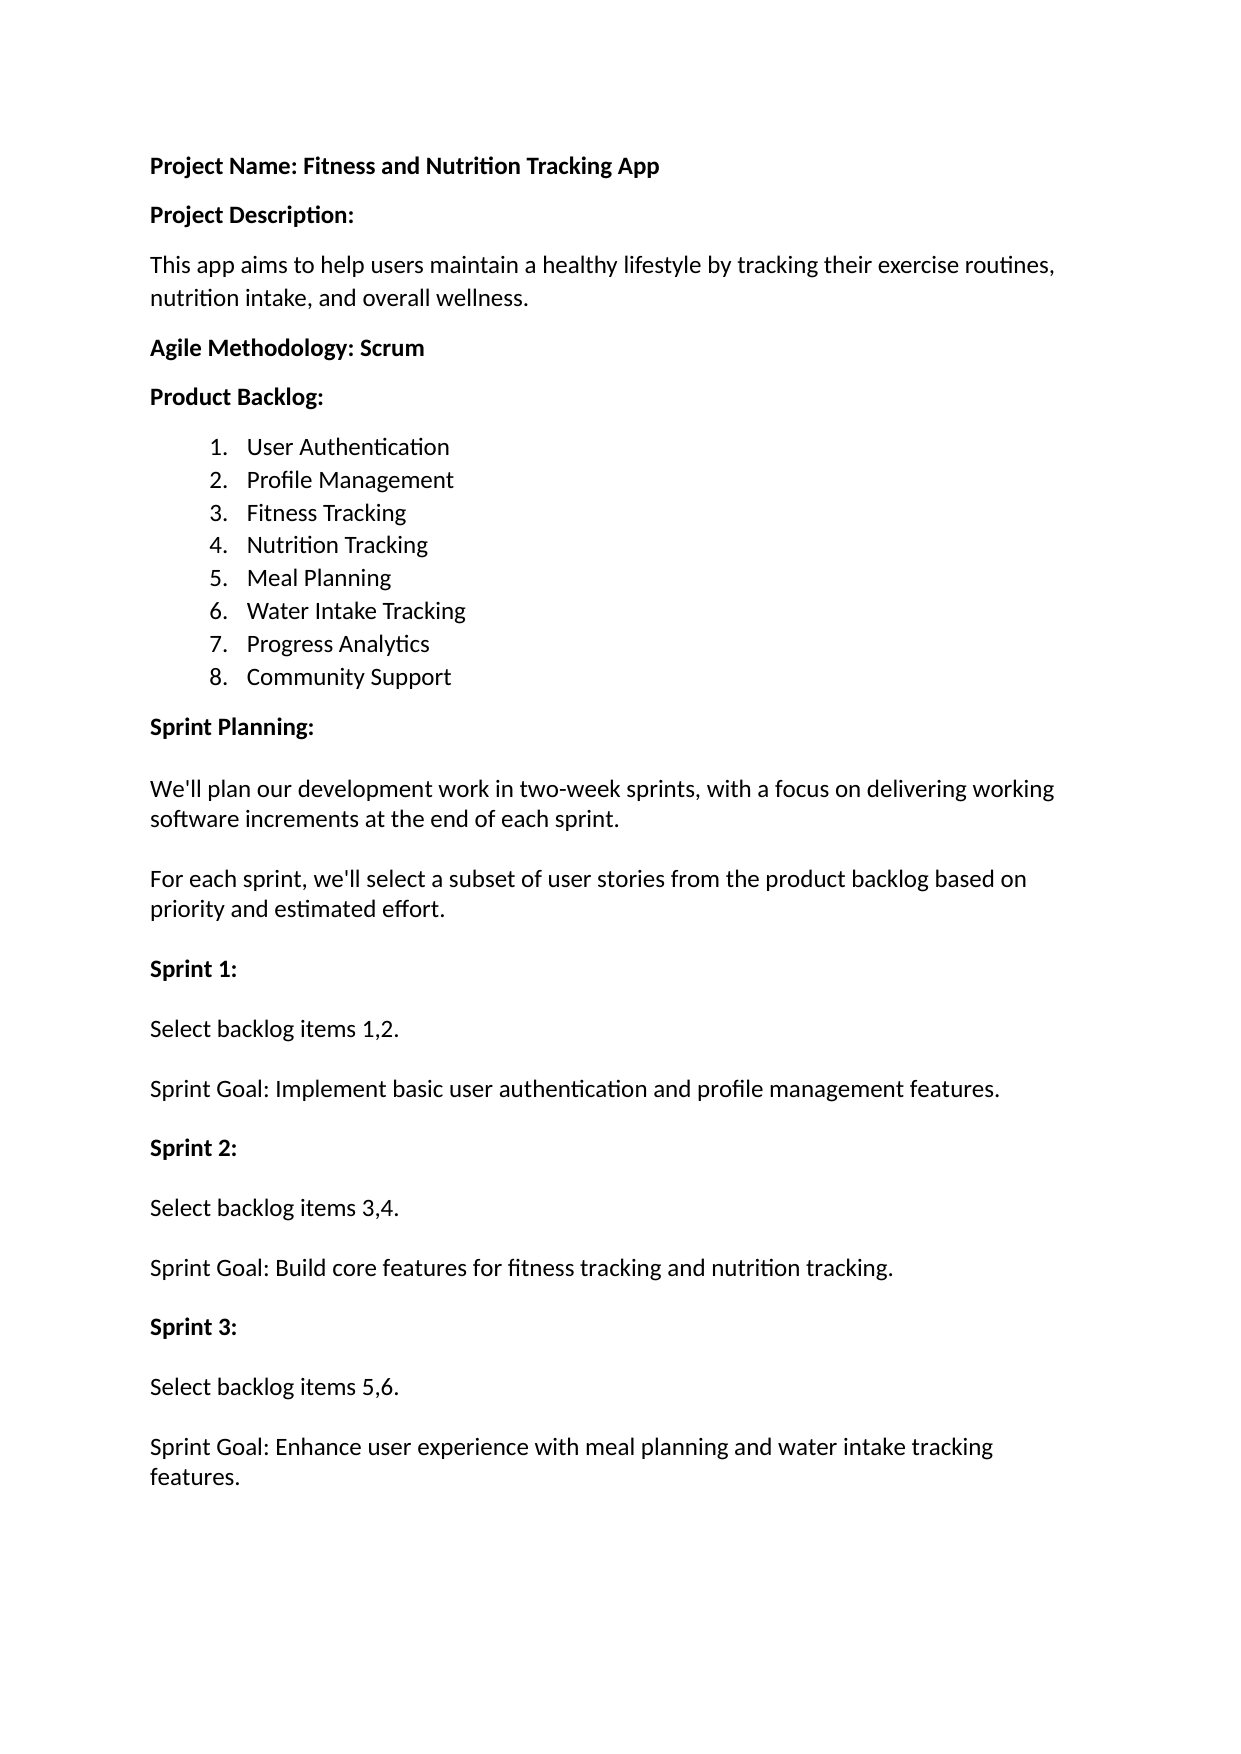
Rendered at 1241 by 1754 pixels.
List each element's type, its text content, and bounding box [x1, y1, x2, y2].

text Sprint 3: [150, 1311, 1090, 1342]
text Product Backlog: [150, 381, 1090, 412]
list Meal Planning [209, 562, 1090, 593]
text Sprint Planning: [150, 711, 1090, 741]
list Community Support [209, 661, 1090, 692]
list Nutrition Tracking [209, 529, 1090, 560]
text Select backlog items 5,6. [150, 1371, 1090, 1402]
text Select backlog items 1,2. [150, 1013, 1090, 1043]
text Project Description: [150, 199, 1090, 230]
text Sprint Goal: Implement basic user authentication and profile management features. [150, 1073, 1090, 1103]
text Select backlog items 3,4. [150, 1192, 1090, 1223]
list Water Intake Tracking [209, 595, 1090, 626]
text Sprint Goal: Build core features for fitness tracking and nutrition tracking. [150, 1252, 1090, 1282]
list Progress Analytics [209, 628, 1090, 659]
text Sprint Goal: Enhance user experience with meal planning and water intake tracking features. [150, 1431, 1090, 1492]
text For each sprint, we'll select a subset of user stories from the product backlog based on priority and estimated effort. [150, 863, 1090, 924]
list User Authentication [209, 431, 1090, 461]
list Fitness Tracking [209, 497, 1090, 527]
text Agile Methodology: Scrum [150, 332, 1090, 362]
text Sprint 2: [150, 1132, 1090, 1163]
text This app aims to help users maintain a healthy lifestyle by tracking their exercise routines, nutrition intake, and overall wellness. [150, 249, 1090, 313]
text We'll plan our development work in two-week sprints, with a focus on delivering working software increments at the end of each sprint. [150, 773, 1090, 834]
list Profile Management [209, 464, 1090, 494]
text Project Name: Fitness and Nutrition Tracking App [150, 150, 1090, 181]
text Sprint 1: [150, 953, 1090, 984]
